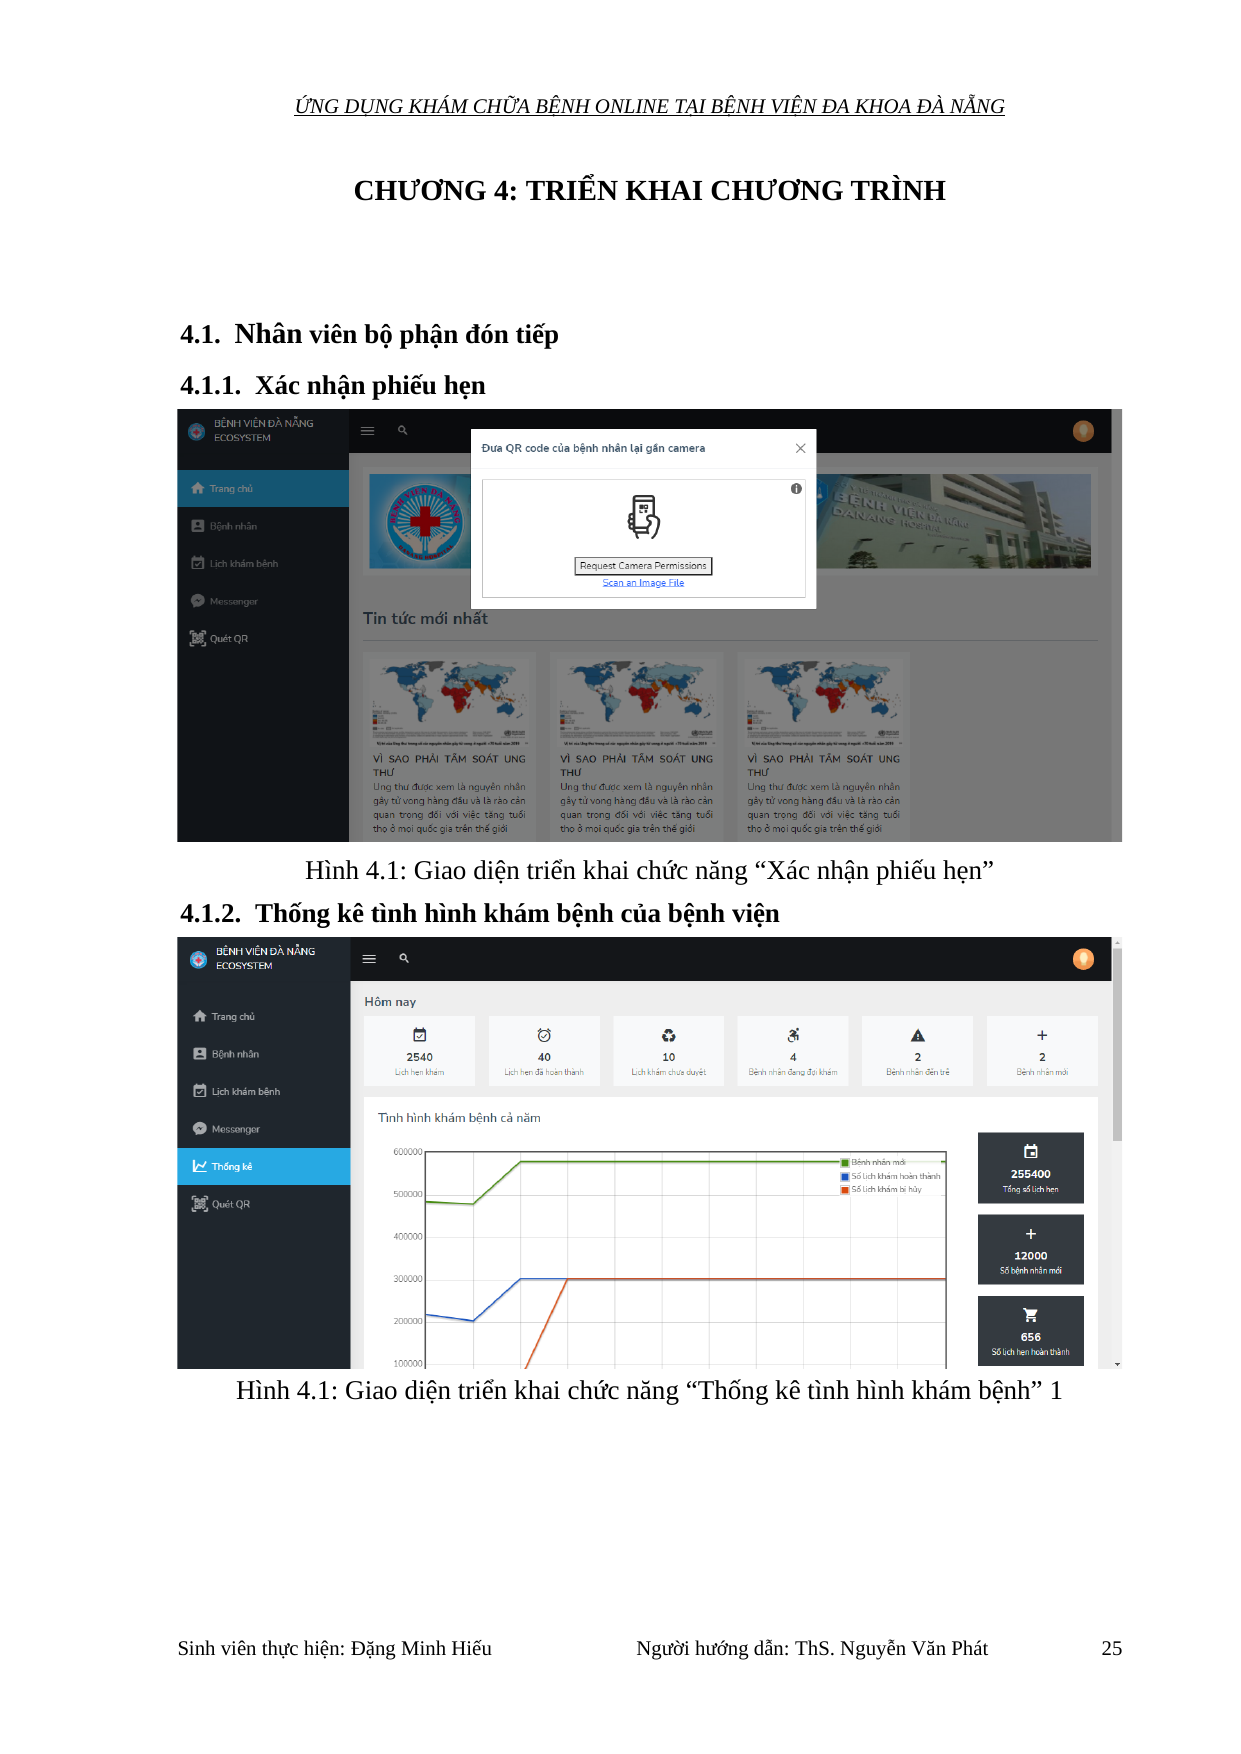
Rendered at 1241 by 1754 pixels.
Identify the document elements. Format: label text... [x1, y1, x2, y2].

subtitle Nhân viên bộ phận đón tiếp [180, 317, 1122, 350]
subtitle Giao diện triển khai chức năng “Thống kê tình hình khám bệnh” 1 [177, 1374, 1122, 1406]
subtitle Xác nhận phiếu hẹn [180, 369, 1122, 400]
subtitle TRIỂN KHAI CHƯƠNG TRÌNH [177, 173, 1122, 206]
picture [177, 937, 1123, 1369]
subtitle Giao diện triển khai chức năng “Xác nhận phiếu hẹn” [177, 854, 1122, 885]
subtitle Thống kê tình hình khám bệnh của bệnh viện [180, 897, 1122, 928]
picture [177, 409, 1123, 842]
